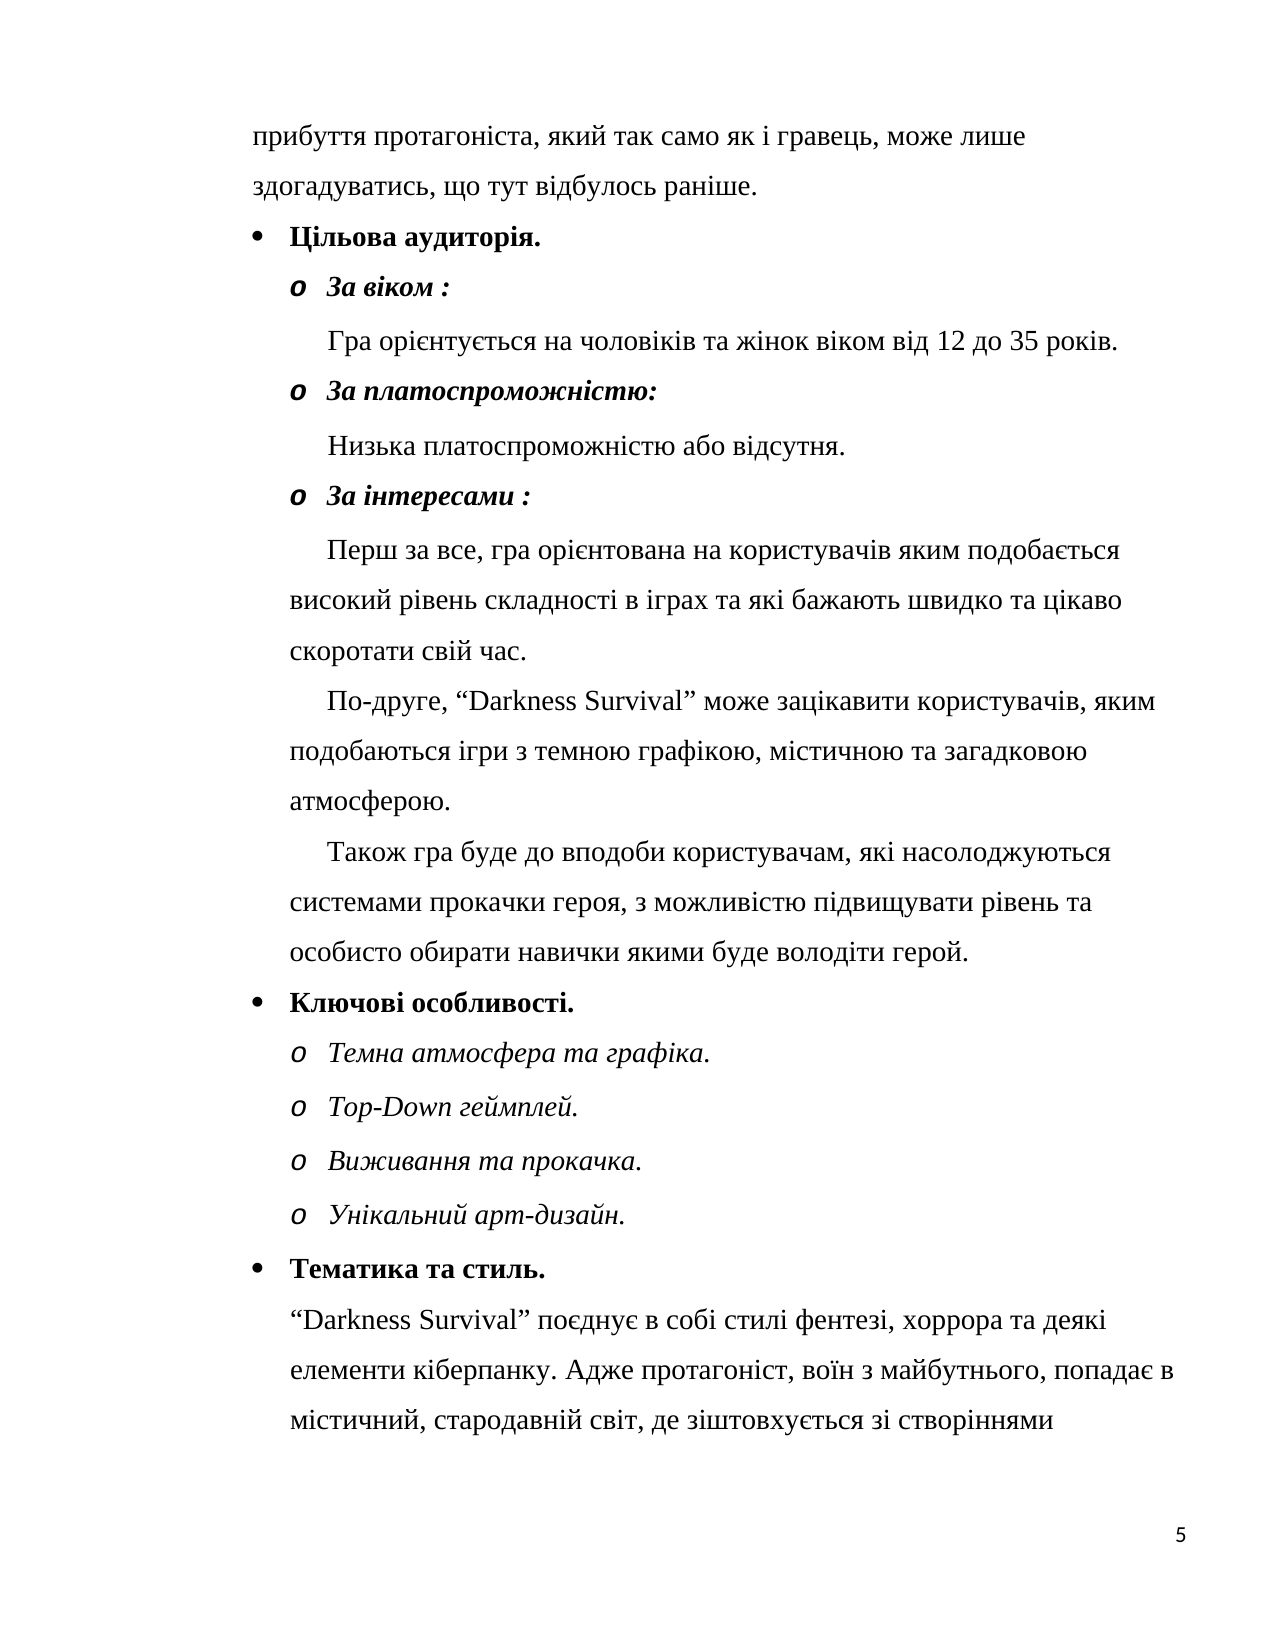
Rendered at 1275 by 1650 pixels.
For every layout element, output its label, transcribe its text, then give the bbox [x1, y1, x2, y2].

list Тематика та стиль. [252, 1251, 1186, 1285]
list За інтересами : [289, 478, 1186, 514]
list Гра орієнтується на чоловіків та жінок віком від 12 до 35 років. [290, 323, 1186, 357]
list Цільова аудиторія. [252, 219, 1186, 252]
list Також гра буде до вподоби користувачам, які насолоджуються системами прокачки героя, з можливістю підвищувати рівень та особисто обирати навички якими буде володіти герой. [289, 834, 1186, 968]
list По-друге, “Darkness Survival” може зацікавити користувачів, яким подобаються ігри з темною графікою, містичною та загадковою атмосферою. [289, 683, 1186, 817]
list Унікальний арт-дизайн. [290, 1197, 1186, 1233]
list Ключові особливості. [252, 985, 1186, 1018]
list За платоспроможністю: [289, 373, 1186, 409]
list Top-Down геймплей. [290, 1089, 1186, 1125]
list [290, 1302, 1186, 1436]
list Виживання та прокачка. [290, 1143, 1186, 1179]
list За віком : [289, 269, 1186, 305]
list Перш за все, гра орієнтована на користувачів яким подобається високий рівень складності в іграх та які бажають швидко та цікаво скоротати свій час. [289, 532, 1186, 666]
list Темна атмосфера та графіка. [290, 1035, 1186, 1071]
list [252, 118, 1186, 202]
list Низька платоспроможністю або відсутня. [290, 428, 1186, 461]
